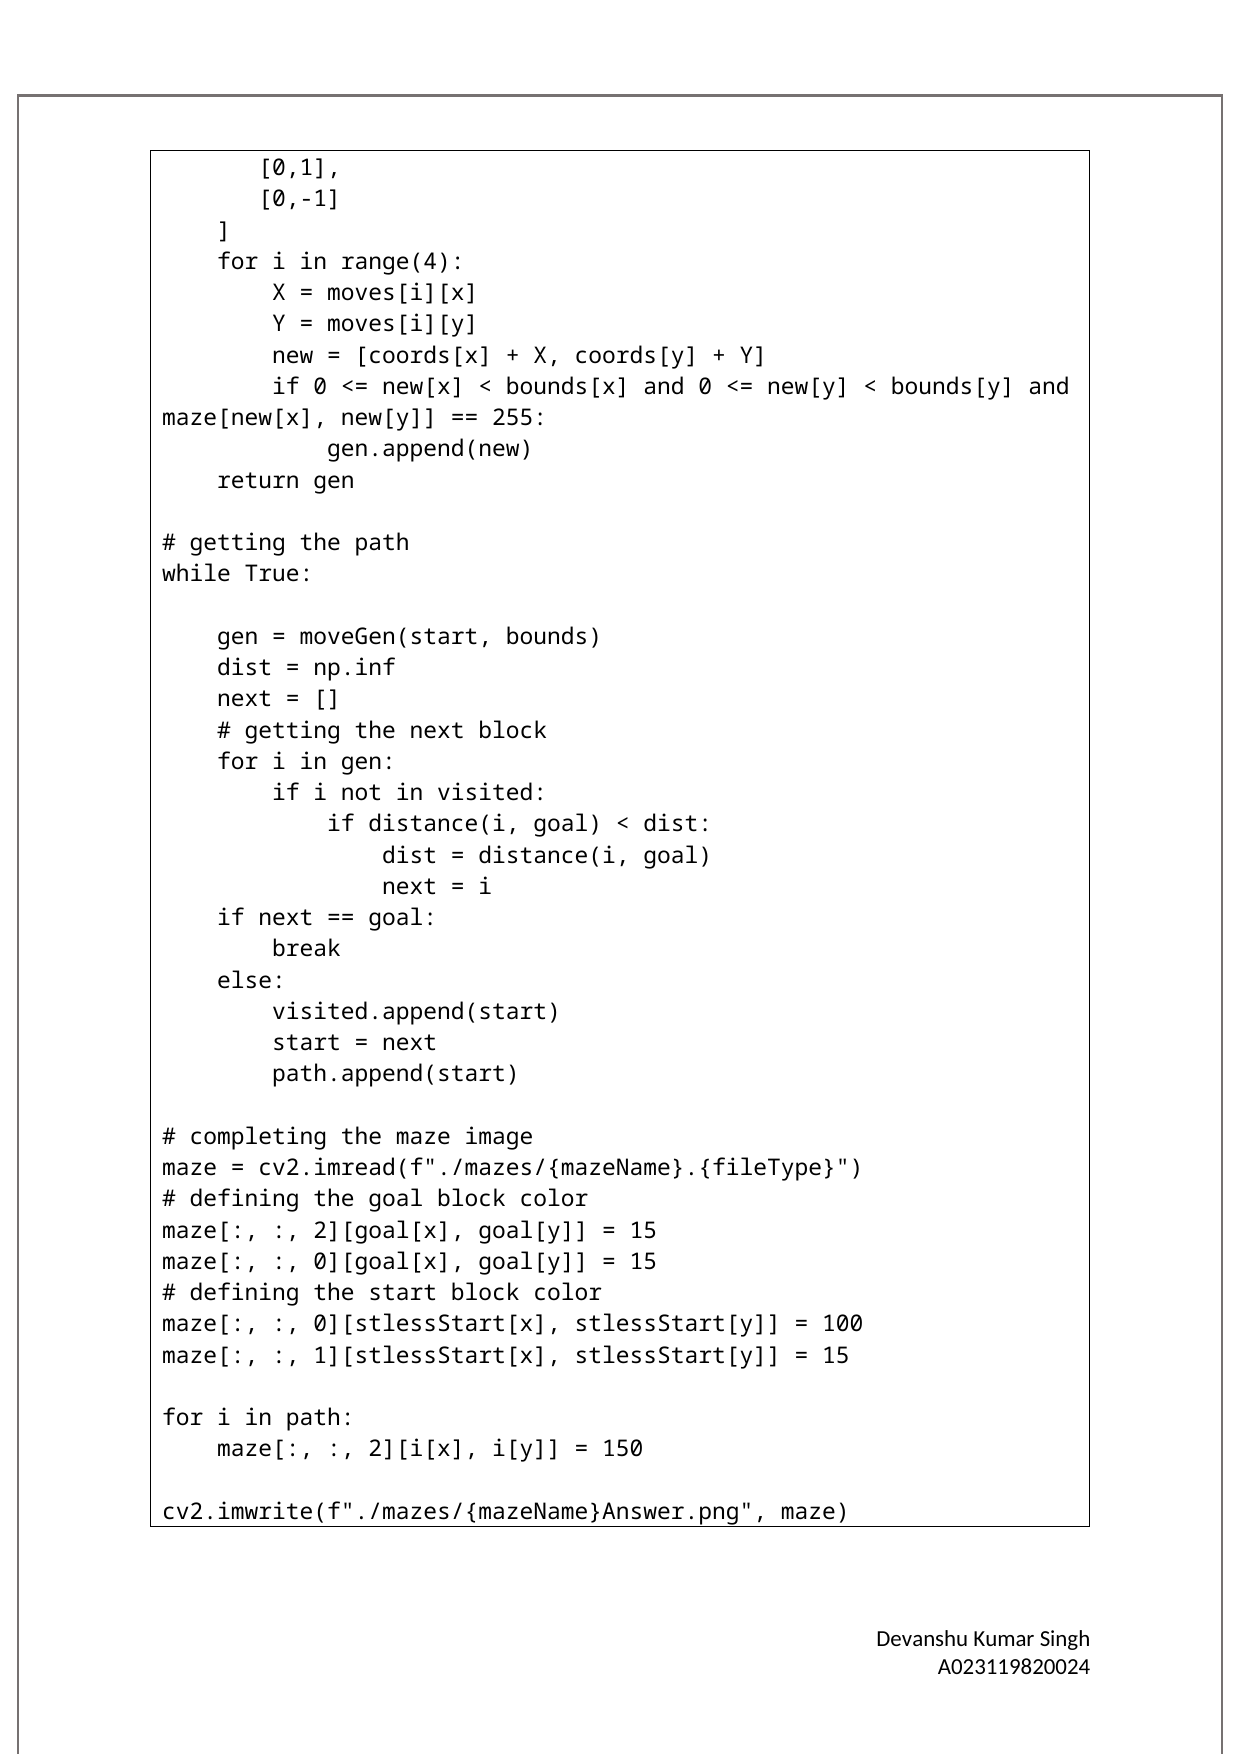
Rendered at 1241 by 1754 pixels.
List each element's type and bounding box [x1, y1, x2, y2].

table_header [151, 151, 1089, 1526]
